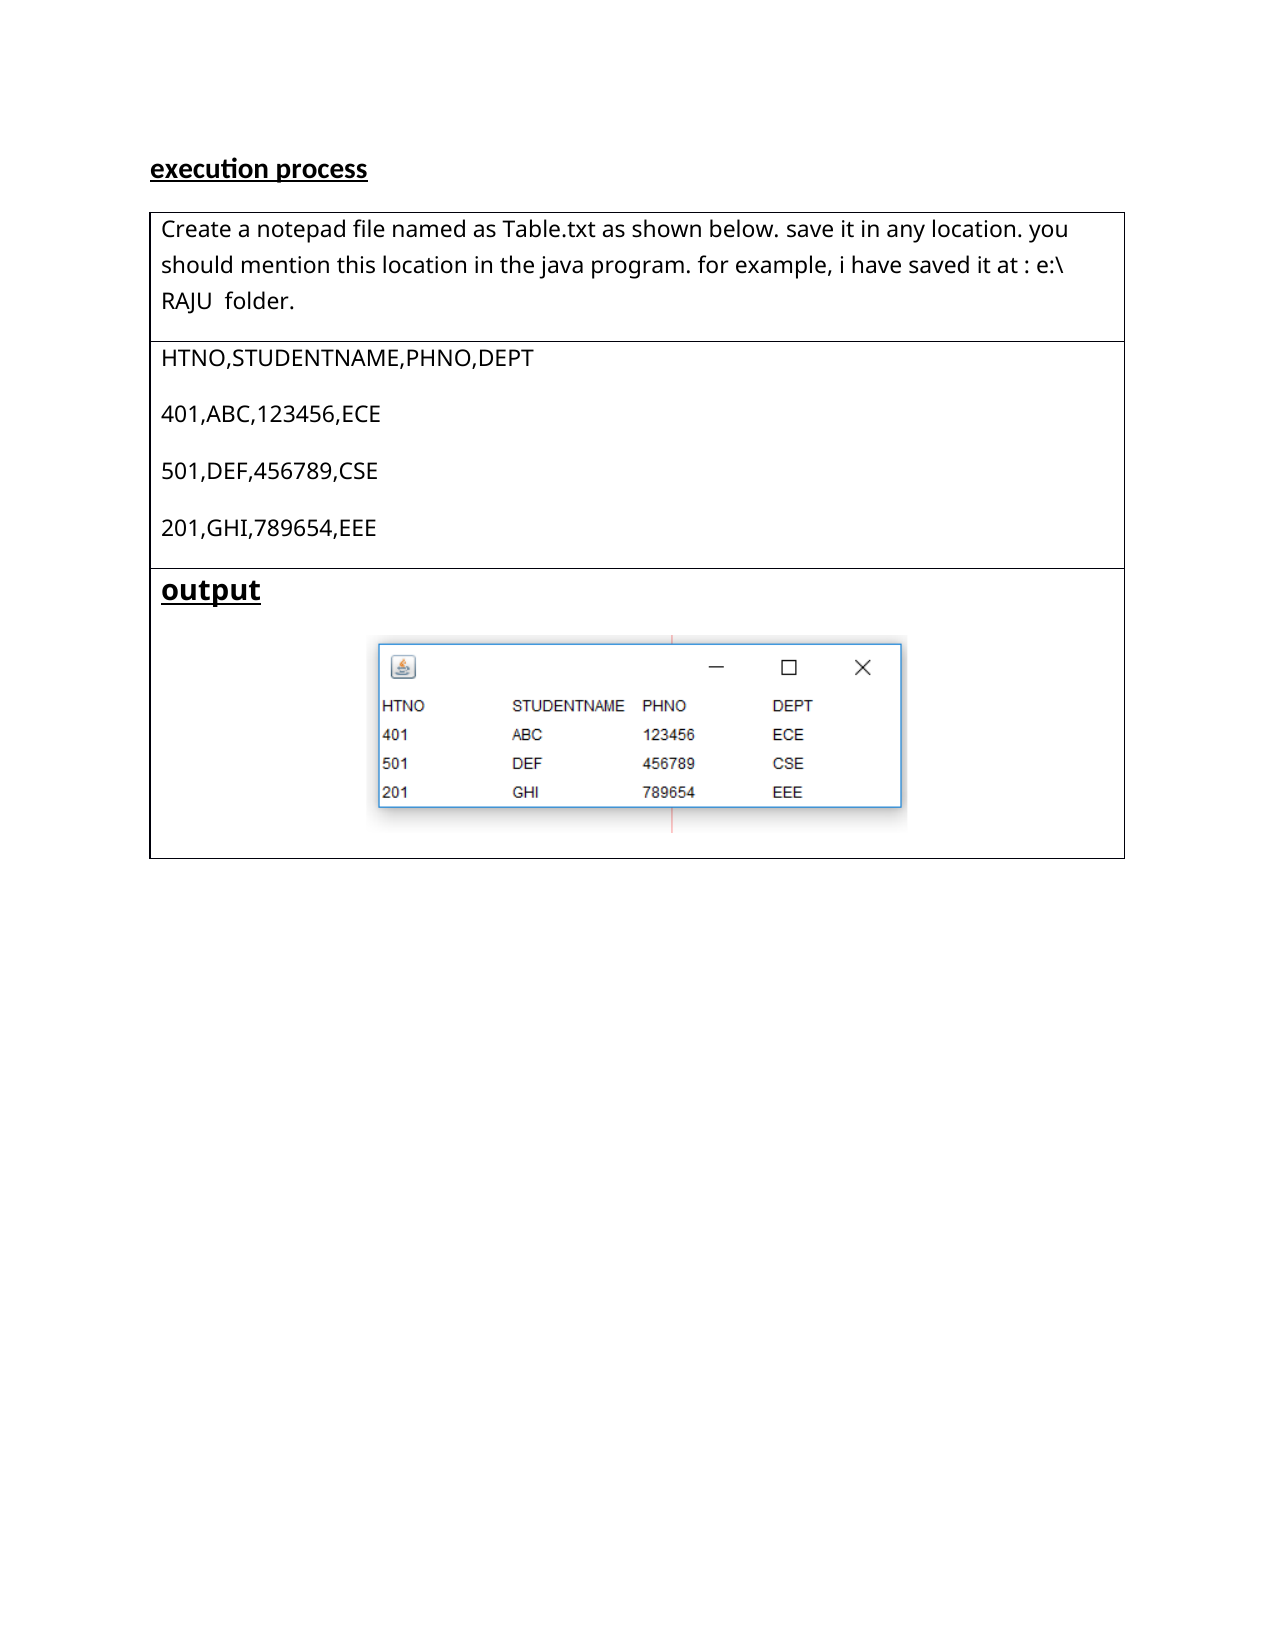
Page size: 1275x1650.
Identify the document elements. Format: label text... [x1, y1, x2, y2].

table_cell HTNO,STUDENTNAME,PHNO,DEPT 401,ABC,123456,ECE 501,DEF,456789,CSE 201,GHI,789654,EEE [151, 342, 1124, 568]
table_cell output [151, 569, 1124, 858]
table_header Create a notepad file named as Table.txt as shown below. save it in any location. you should mention this location in the java program. for example, i have saved it at : e:\RAJU folder. [151, 213, 1124, 341]
text execution process [150, 150, 1125, 186]
picture [366, 635, 908, 833]
